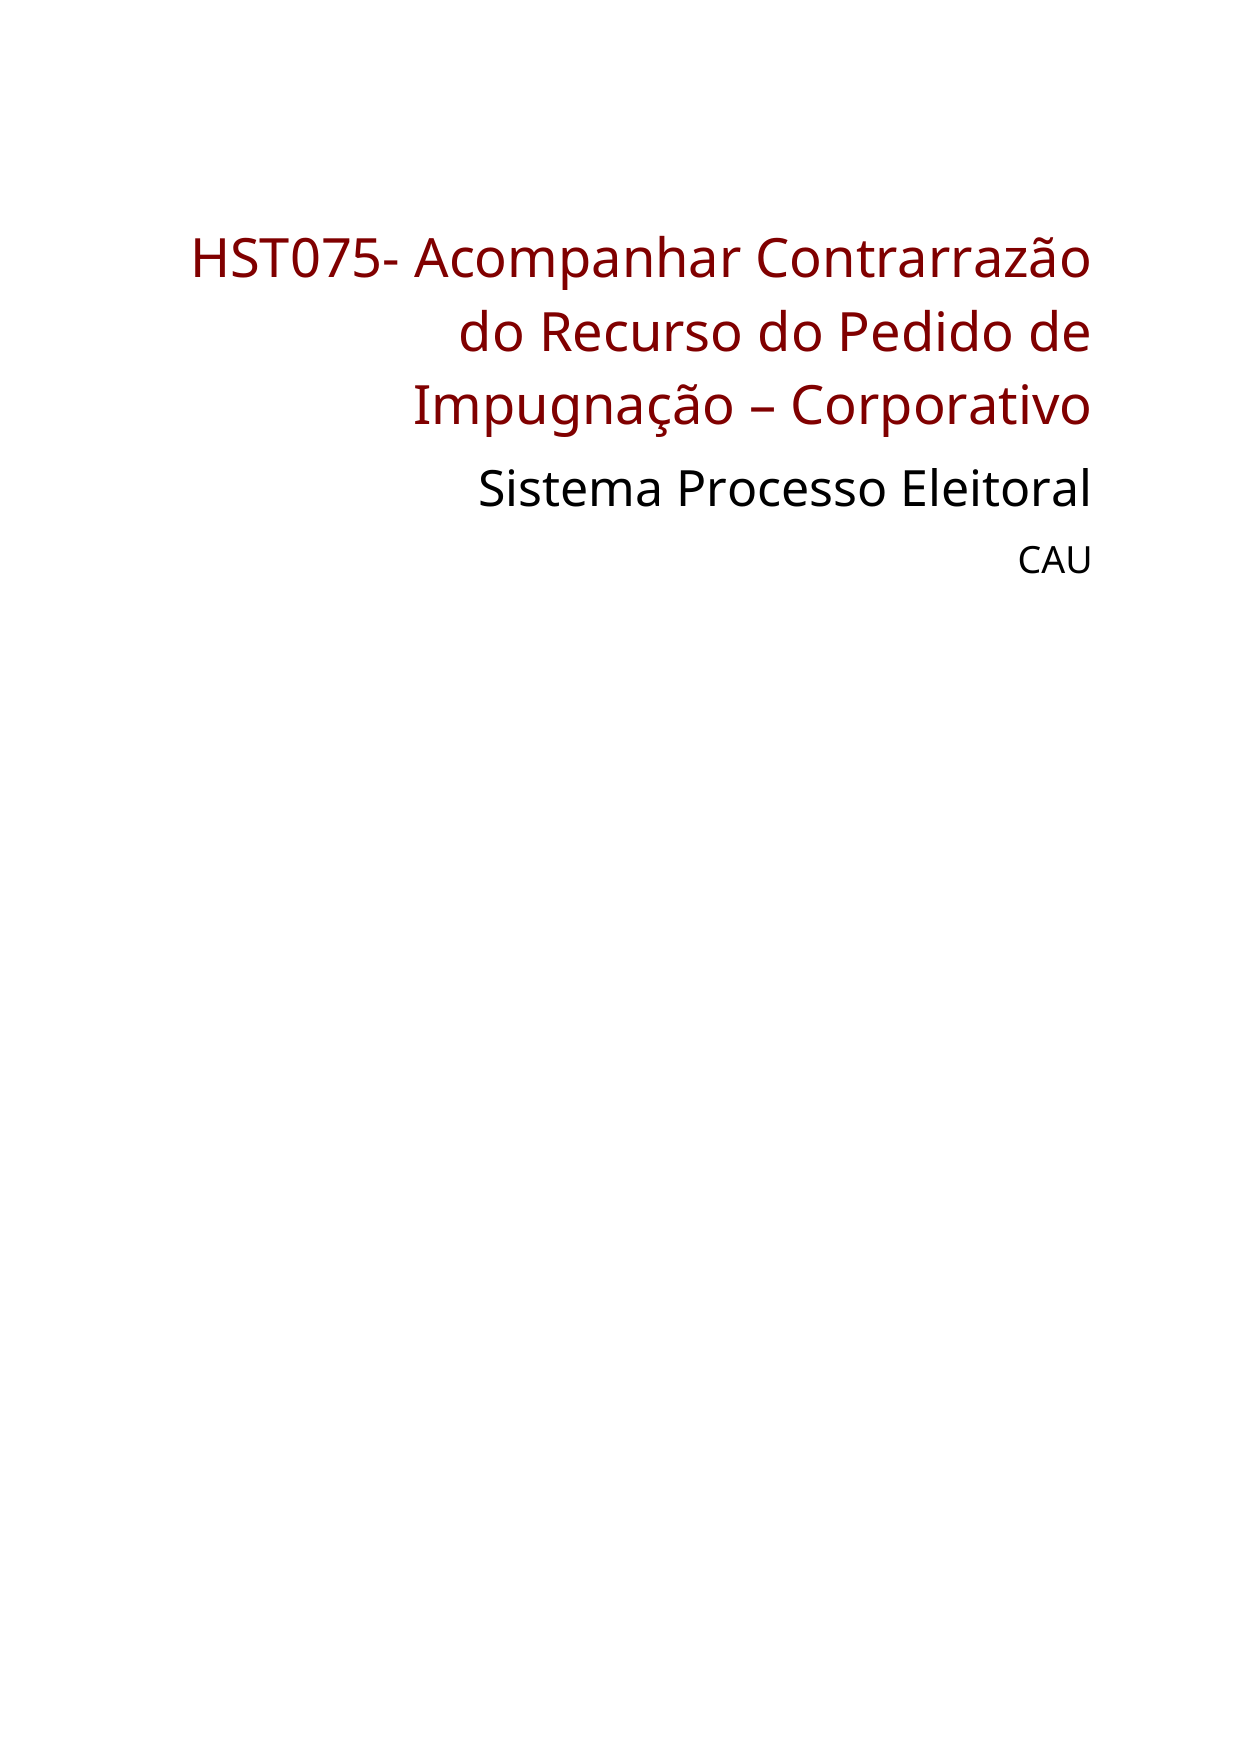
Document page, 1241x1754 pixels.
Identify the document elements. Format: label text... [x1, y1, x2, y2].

text <Nome do Produto>Sistema Processo Eleitoral [148, 453, 1092, 521]
text ### - Nome do Caso de UsoHST075- Acompanhar Contrarrazão do Recurso do Pedido de Impugnação – Corporativo [148, 219, 1092, 441]
text <Nome do cliente>CAU [148, 534, 1092, 585]
